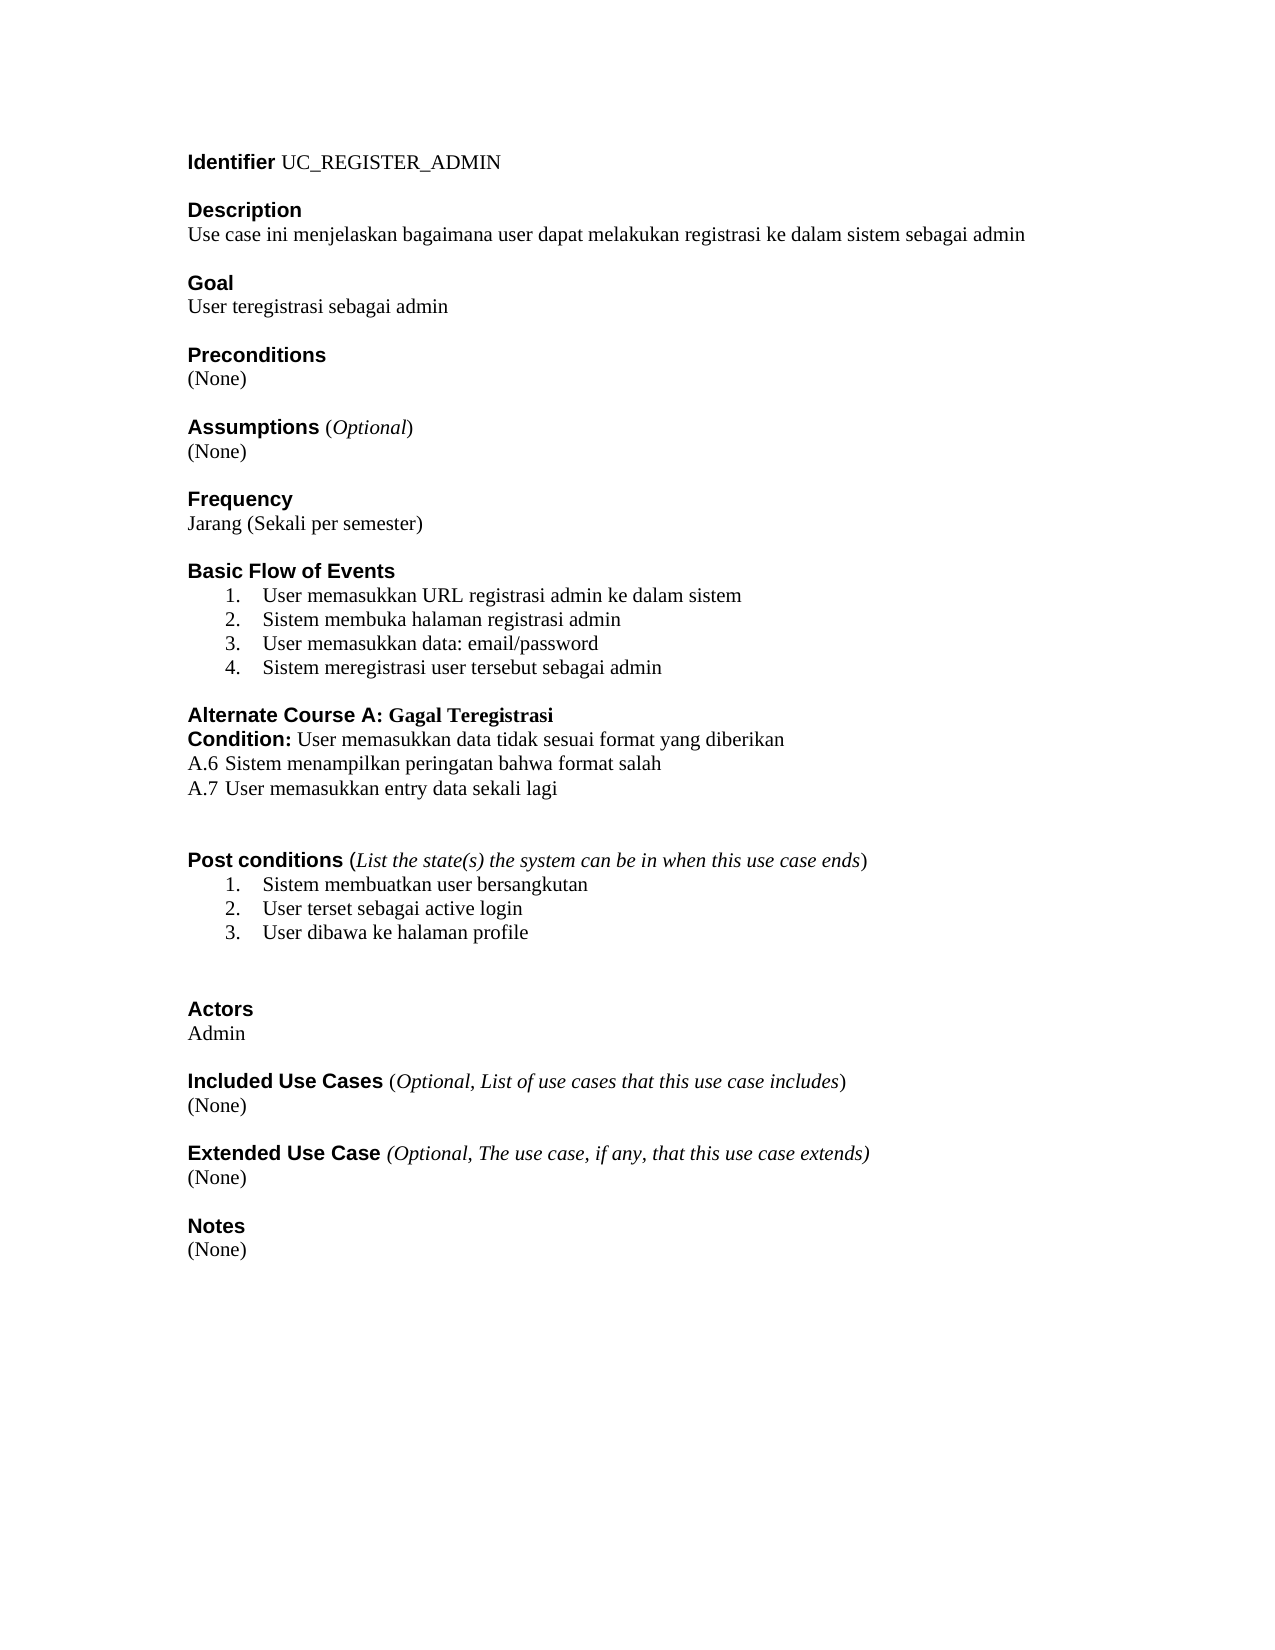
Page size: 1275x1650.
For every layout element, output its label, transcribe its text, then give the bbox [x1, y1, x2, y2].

text (None) [187, 439, 1087, 463]
text (None) [187, 1165, 1087, 1189]
list Sistem menampilkan peringatan bahwa format salah [187, 751, 1087, 775]
text (None) [187, 366, 1087, 390]
text Notes [187, 1213, 1087, 1237]
text Alternate Course A: Gagal Teregistrasi [187, 703, 1087, 727]
list User memasukkan URL registrasi admin ke dalam sistem [225, 583, 1087, 607]
text Identifier UC_REGISTER_ADMIN [187, 150, 1087, 174]
list Sistem membuatkan user bersangkutan [225, 872, 1087, 896]
text (None) [187, 1093, 1087, 1117]
text Included Use Cases (Optional, List of use cases that this use case includes) [187, 1069, 1087, 1093]
text Goal [187, 270, 1087, 294]
text Extended Use Case (Optional, The use case, if any, that this use case extends) [187, 1141, 1087, 1165]
list User terset sebagai active login [225, 896, 1087, 920]
text Preconditions [187, 342, 1087, 366]
list Sistem membuka halaman registrasi admin [225, 607, 1087, 631]
text Admin [187, 1021, 1087, 1045]
list User memasukkan data: email/password [225, 631, 1087, 655]
text Description [187, 198, 1087, 222]
text (None) [187, 1237, 1087, 1261]
list Sistem meregistrasi user tersebut sebagai admin [225, 655, 1087, 679]
text Jarang (Sekali per semester) [187, 511, 1087, 535]
text Actors [187, 997, 1087, 1021]
text Assumptions (Optional) [187, 414, 1087, 439]
list User memasukkan entry data sekali lagi [187, 775, 1087, 799]
text Condition: User memasukkan data tidak sesuai format yang diberikan [187, 727, 1087, 751]
text User teregistrasi sebagai admin [187, 294, 1087, 318]
text Frequency [187, 487, 1087, 511]
text Post conditions (List the state(s) the system can be in when this use case ends) [187, 848, 1087, 872]
text Use case ini menjelaskan bagaimana user dapat melakukan registrasi ke dalam sistem sebagai admin [187, 222, 1087, 246]
text Basic Flow of Events [187, 559, 1087, 583]
list User dibawa ke halaman profile [225, 920, 1087, 944]
